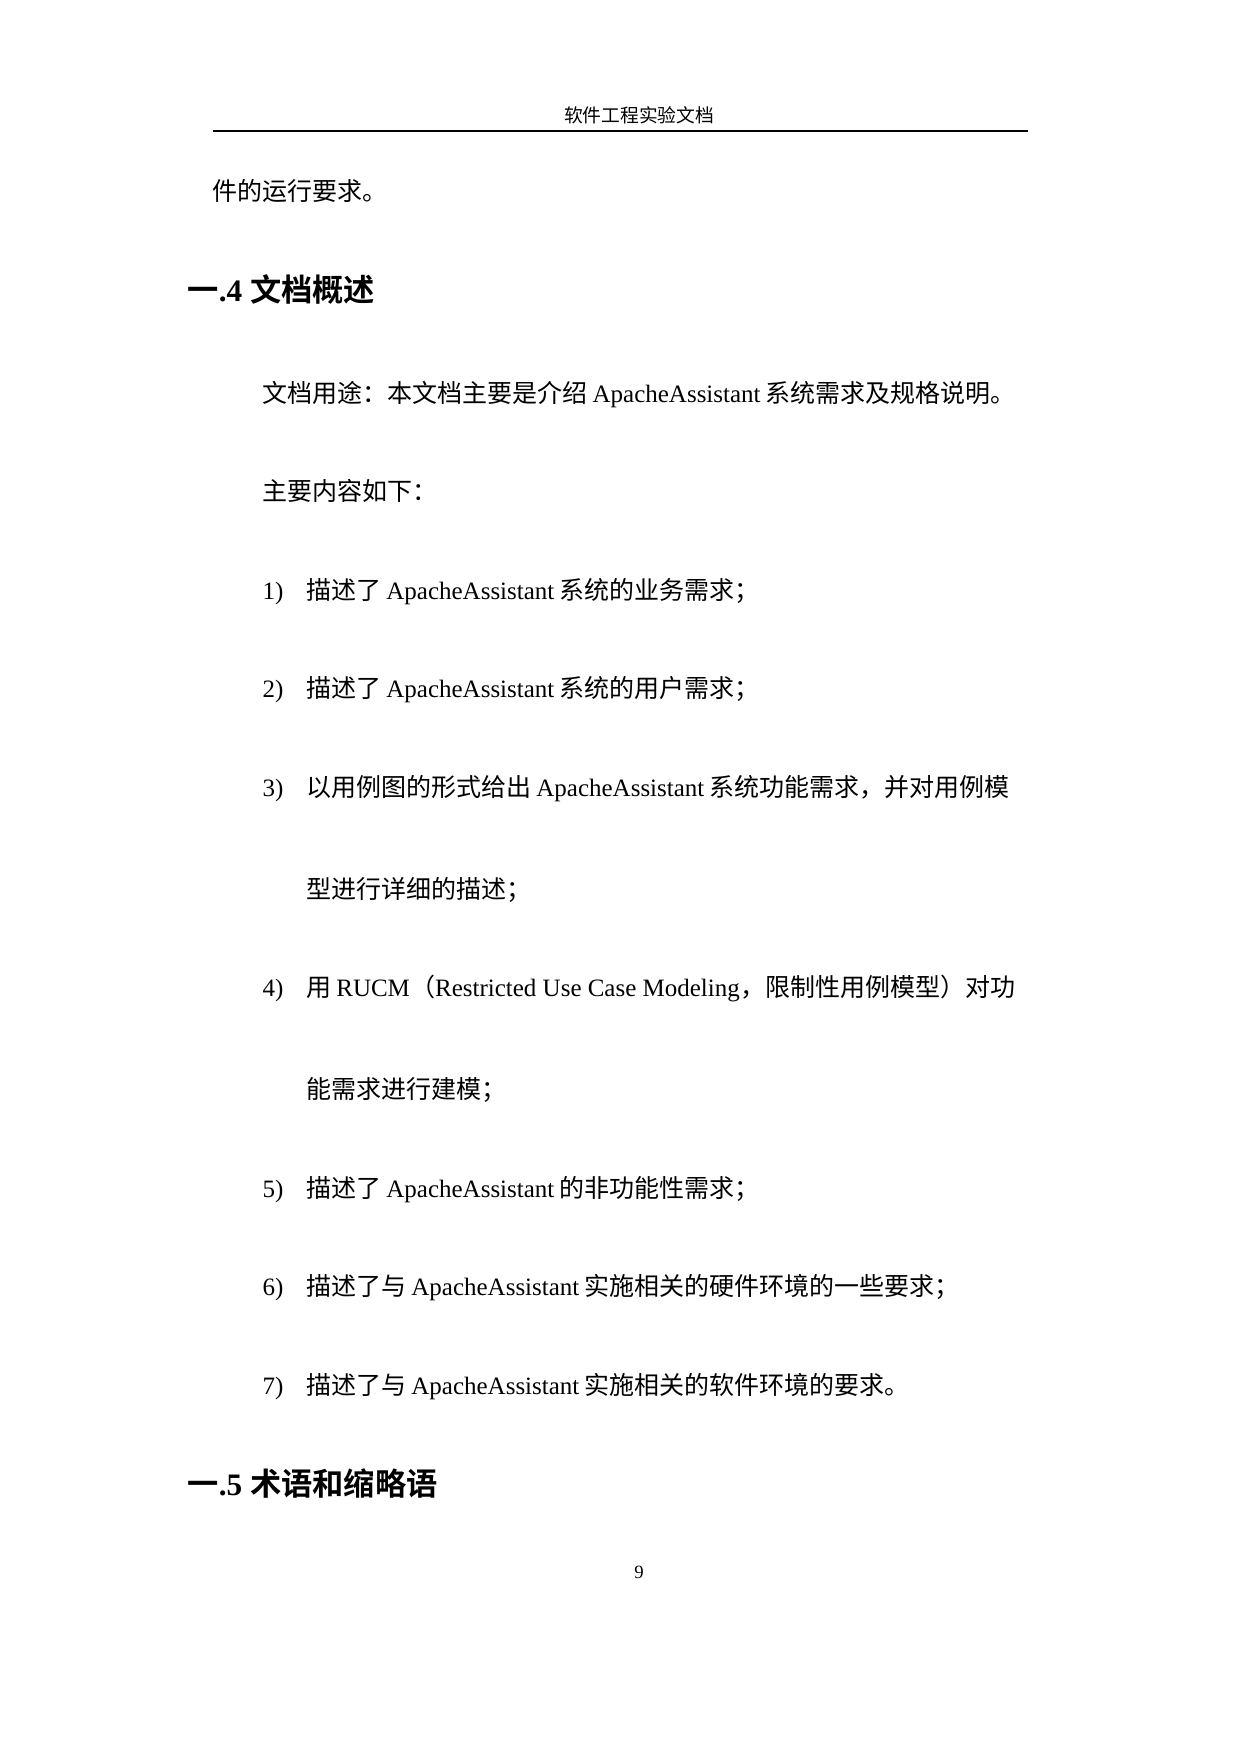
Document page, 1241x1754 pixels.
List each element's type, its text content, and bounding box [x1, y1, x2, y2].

list 用RUCM（Restricted Use Case Modeling，限制性用例模型）对功能需求进行建模； [262, 952, 1028, 1122]
text 文档用途：本文档主要是介绍ApacheAssistant系统需求及规格说明。 [212, 357, 1028, 425]
list 描述了与ApacheAssistant实施相关的硬件环境的一些要求； [262, 1251, 1028, 1319]
text 术语和缩略语 [187, 1448, 1028, 1516]
list 描述了ApacheAssistant系统的用户需求； [262, 653, 1028, 721]
text 主要内容如下： [212, 456, 1028, 524]
text 文档概述 [187, 254, 1028, 322]
list 描述了与ApacheAssistant实施相关的软件环境的要求。 [262, 1349, 1028, 1417]
text 需求分析的具体内容可以归纳为六个方面：软件的总体概述，软件的业务需求，软件的用户需求，软件的功能需求，软件的非功能性需求，软件的运行要求。 [212, 156, 1028, 224]
list 以用例图的形式给出ApacheAssistant系统功能需求，并对用例模型进行详细的描述； [262, 751, 1028, 921]
list 描述了ApacheAssistant的非功能性需求； [262, 1152, 1028, 1220]
list 描述了ApacheAssistant系统的业务需求； [262, 554, 1028, 622]
